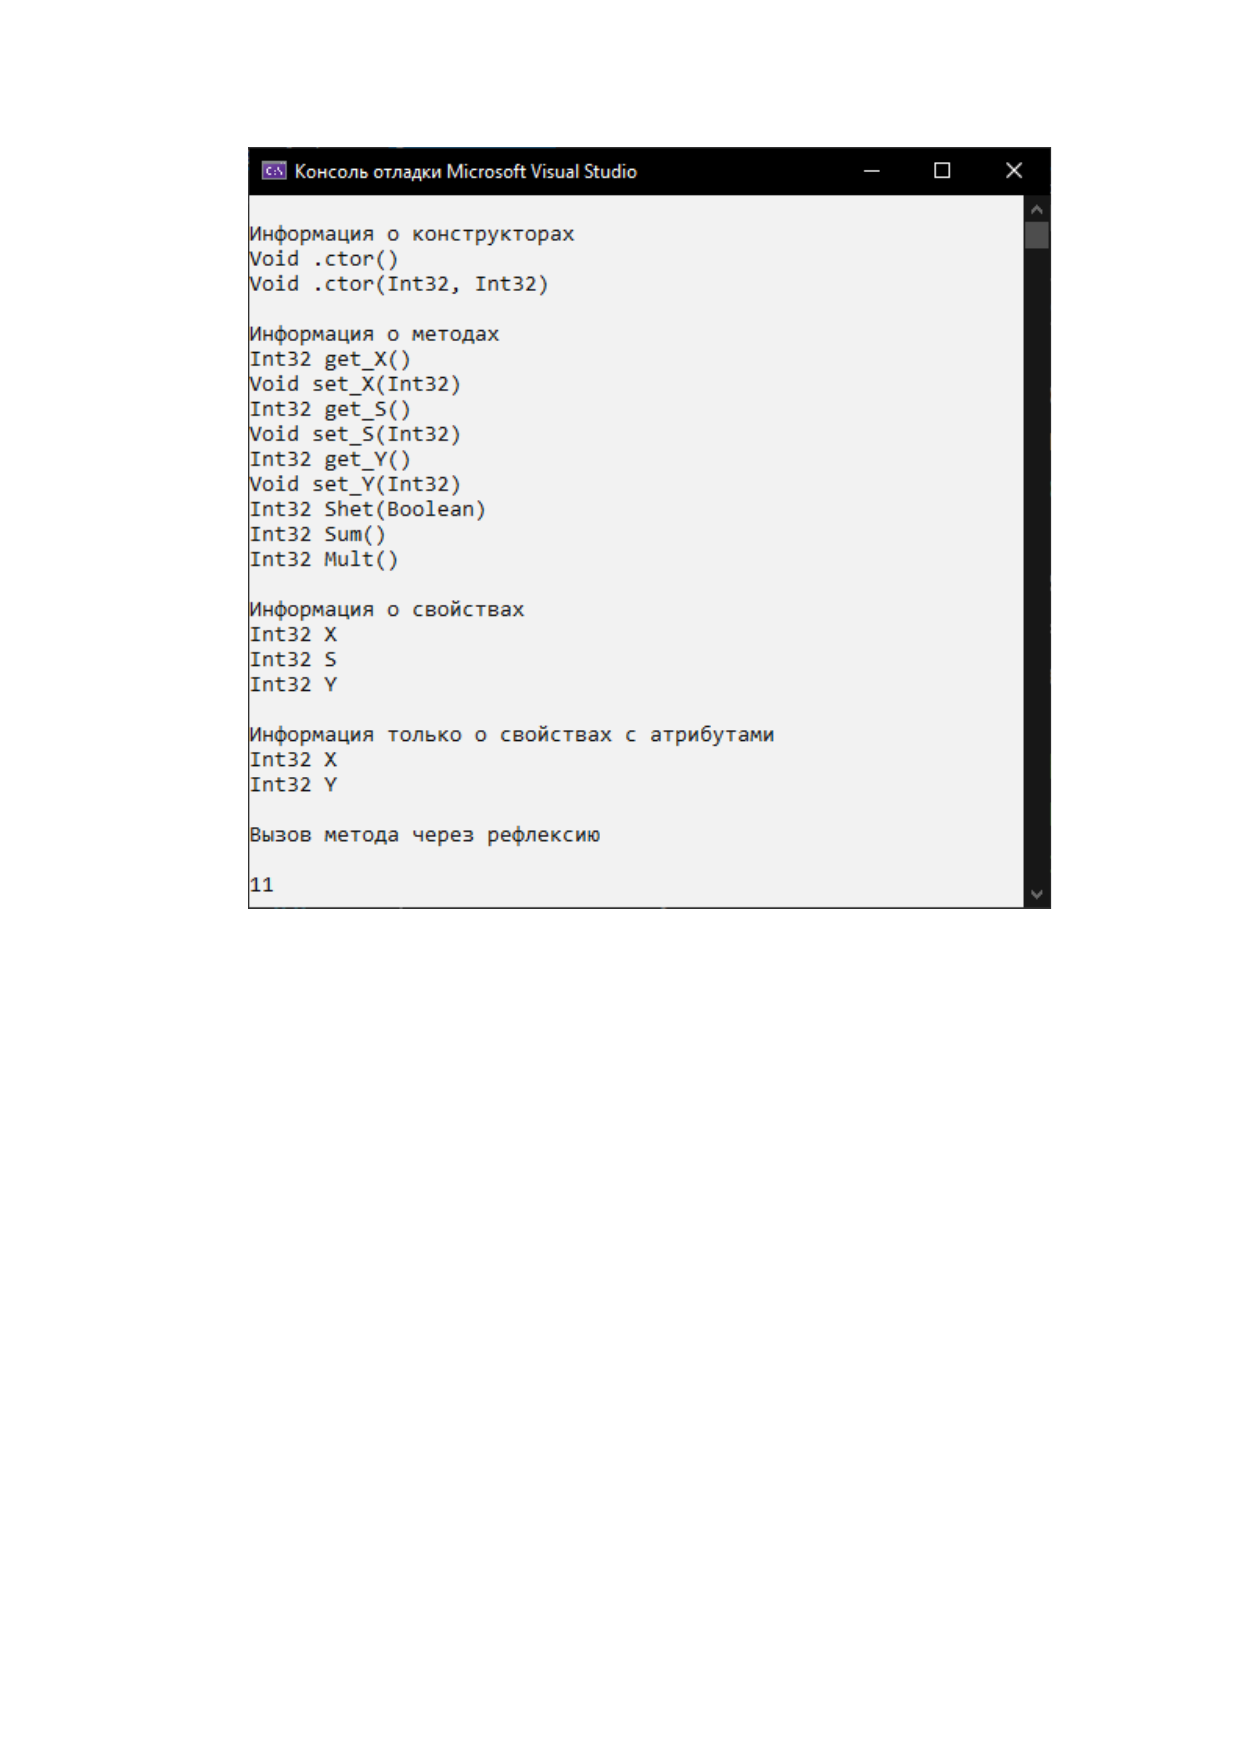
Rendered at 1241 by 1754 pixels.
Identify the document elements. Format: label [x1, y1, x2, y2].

picture [248, 147, 1052, 909]
